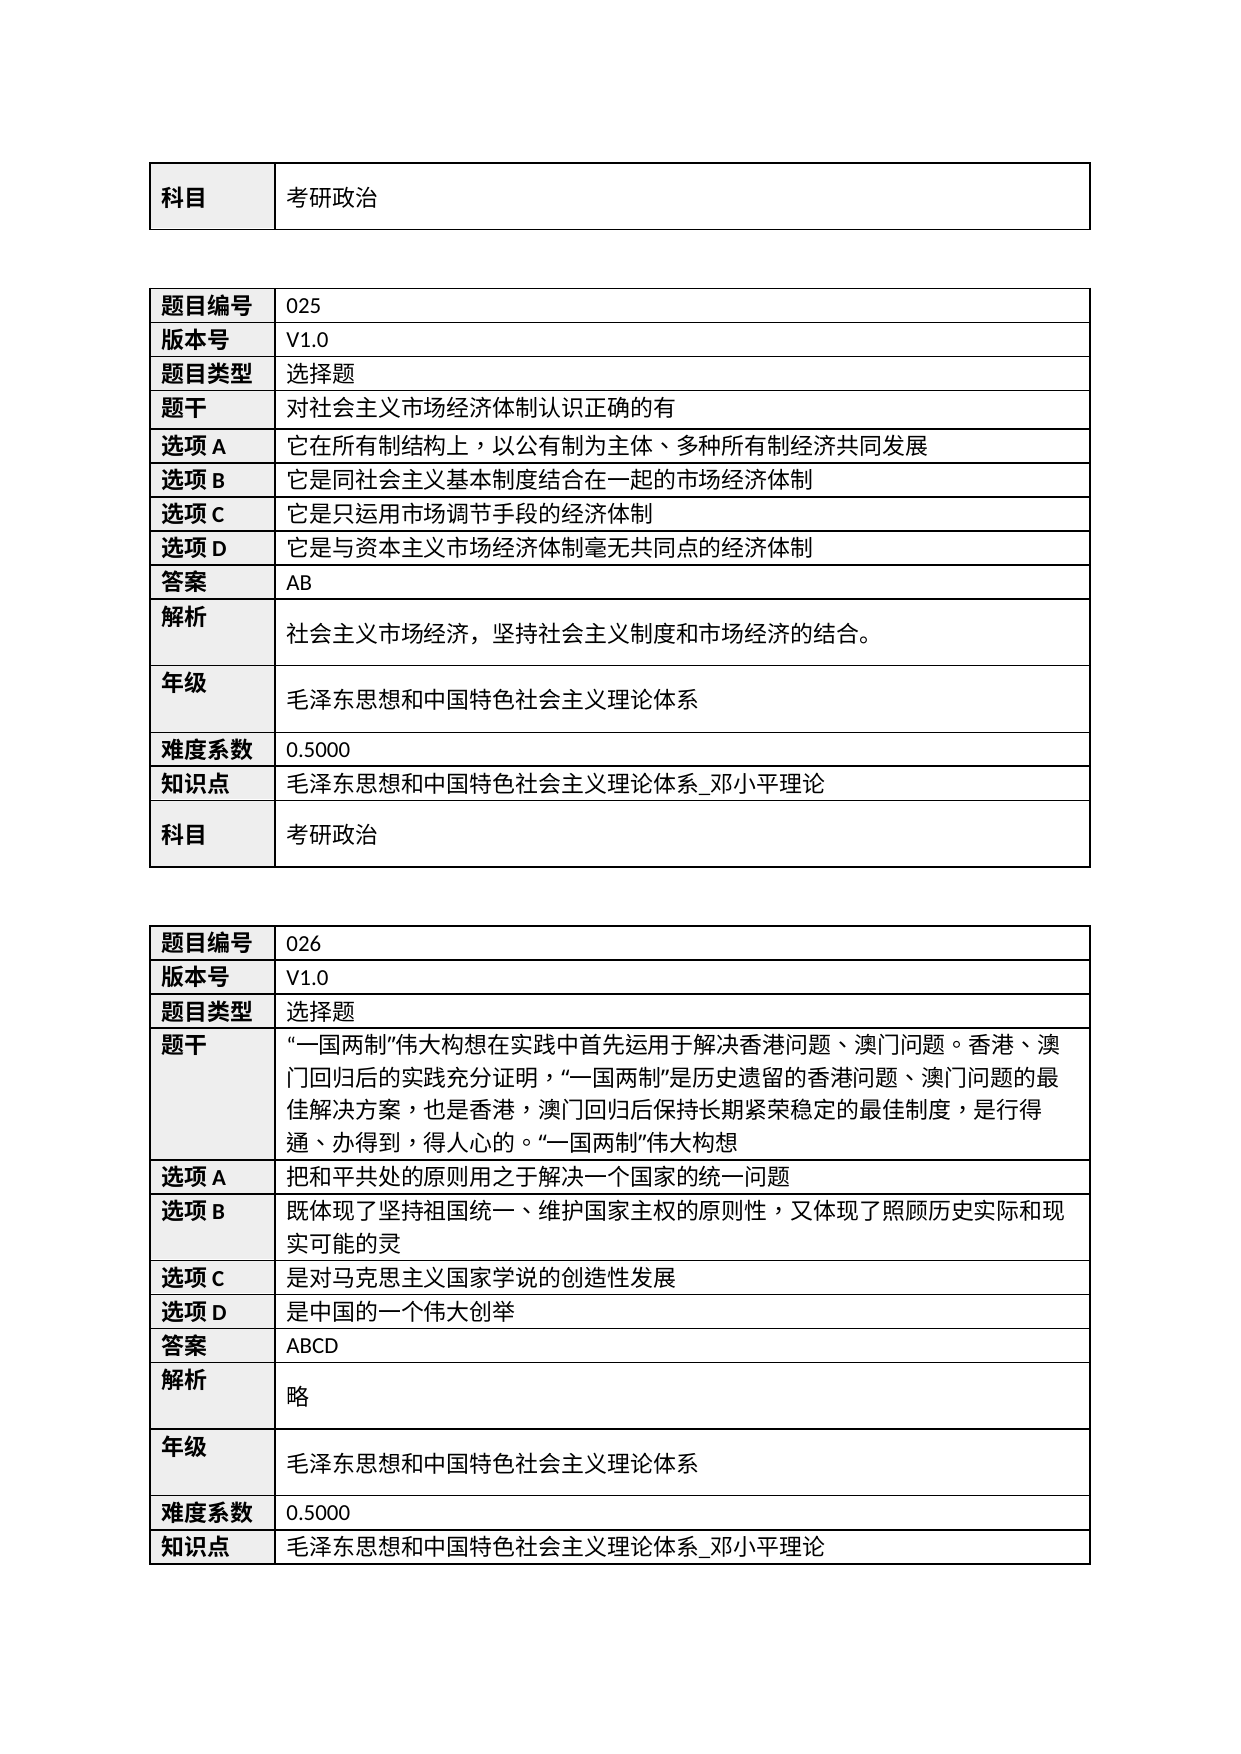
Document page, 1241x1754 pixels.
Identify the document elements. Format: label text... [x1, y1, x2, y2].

table_cell 考研政治 [276, 801, 1089, 866]
table_cell 选项D [151, 1295, 274, 1328]
table_cell 是中国的一个伟大创举 [276, 1295, 1089, 1328]
table_header 题目编号 [151, 289, 274, 322]
table_cell 毛泽东思想和中国特色社会主义理论体系_邓小平理论 [276, 767, 1089, 799]
table_cell 它是只运用市场调节手段的经济体制 [276, 498, 1089, 530]
table_cell 题目类型 [151, 357, 274, 390]
table_cell 科目 [151, 801, 274, 866]
table_cell 0.5000 [276, 1496, 1089, 1529]
table_cell 选项A [151, 430, 274, 462]
table_cell 略 [276, 1363, 1089, 1428]
table_cell 毛泽东思想和中国特色社会主义理论体系 [276, 666, 1089, 731]
table_cell 是对马克思主义国家学说的创造性发展 [276, 1261, 1089, 1293]
table_header 025 [276, 289, 1089, 322]
table_cell 它在所有制结构上，以公有制为主体、多种所有制经济共同发展 [276, 430, 1089, 462]
table_cell 解析 [151, 1363, 274, 1428]
table_cell AB [276, 566, 1089, 598]
table_cell 对社会主义市场经济体制认识正确的有 [276, 391, 1089, 428]
table_cell 知识点 [151, 767, 274, 799]
table_cell 难度系数 [151, 733, 274, 765]
table_cell 解析 [151, 600, 274, 665]
table_cell 选项C [151, 1261, 274, 1293]
table_cell 题目类型 [151, 995, 274, 1027]
table_cell 选项B [151, 464, 274, 496]
table_cell 选项C [151, 498, 274, 530]
table_cell 答案 [151, 1329, 274, 1362]
table_cell 版本号 [151, 323, 274, 356]
table_cell V1.0 [276, 961, 1089, 993]
table_cell ABCD [276, 1329, 1089, 1362]
table_cell “一国两制”伟大构想在实践中首先运用于解决香港问题、澳门问题。香港、澳门回归后的实践充分证明，“一国两制”是历史遗留的香港问题、澳门问题的最佳解决方案，也是香港，澳门回归后保持长期紧荣稳定的最佳制度，是行得通、办得到，得人心的。“一国两制”伟大构想 [276, 1029, 1089, 1159]
table_cell 把和平共处的原则用之于解决一个国家的统一问题 [276, 1161, 1089, 1193]
table_cell 它是同社会主义基本制度结合在一起的市场经济体制 [276, 464, 1089, 496]
table_cell 难度系数 [151, 1496, 274, 1529]
table_cell 毛泽东思想和中国特色社会主义理论体系_邓小平理论 [276, 1531, 1089, 1563]
table_cell 它是与资本主义市场经济体制毫无共同点的经济体制 [276, 532, 1089, 564]
table_cell 题干 [151, 391, 274, 428]
table_cell 选项B [151, 1195, 274, 1259]
table_cell 考研政治 [276, 164, 1089, 228]
table_cell V1.0 [276, 323, 1089, 356]
table_cell 版本号 [151, 961, 274, 993]
table_header 题目编号 [151, 927, 274, 959]
table_cell 选项A [151, 1161, 274, 1193]
table_cell 选择题 [276, 995, 1089, 1027]
table_cell 毛泽东思想和中国特色社会主义理论体系 [276, 1430, 1089, 1495]
table_header 026 [276, 927, 1089, 959]
table_cell 题干 [151, 1029, 274, 1159]
table_cell 选择题 [276, 357, 1089, 390]
table_cell 既体现了坚持祖国统一、维护国家主权的原则性，又体现了照顾历史实际和现实可能的灵 [276, 1195, 1089, 1259]
table_cell 年级 [151, 666, 274, 731]
table_cell 社会主义市场经济，坚持社会主义制度和市场经济的结合。 [276, 600, 1089, 665]
table_cell 选项D [151, 532, 274, 564]
table_cell 知识点 [151, 1531, 274, 1563]
table_cell 科目 [151, 164, 274, 228]
table_cell 0.5000 [276, 733, 1089, 765]
table_cell 年级 [151, 1430, 274, 1495]
table_cell 答案 [151, 566, 274, 598]
